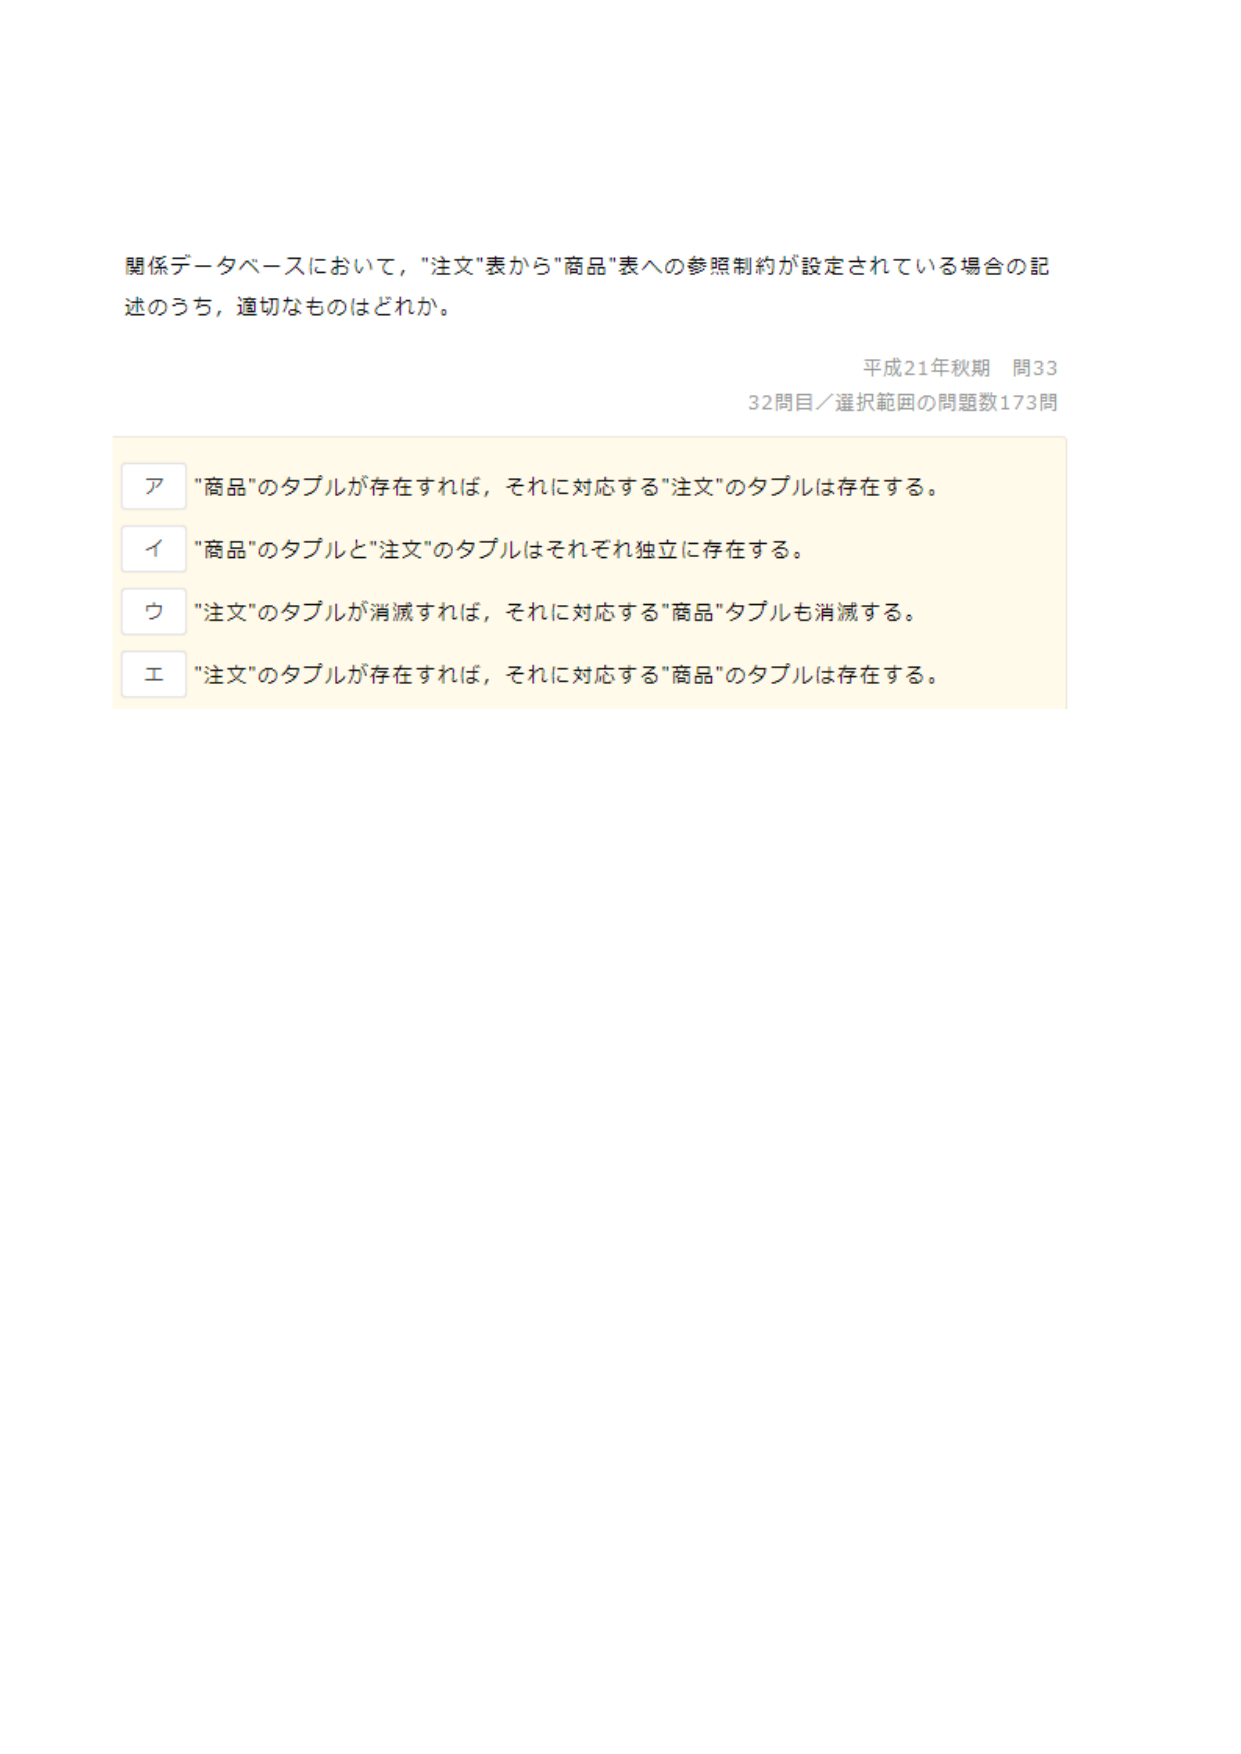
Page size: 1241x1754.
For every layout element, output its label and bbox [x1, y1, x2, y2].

picture [112, 239, 1069, 709]
